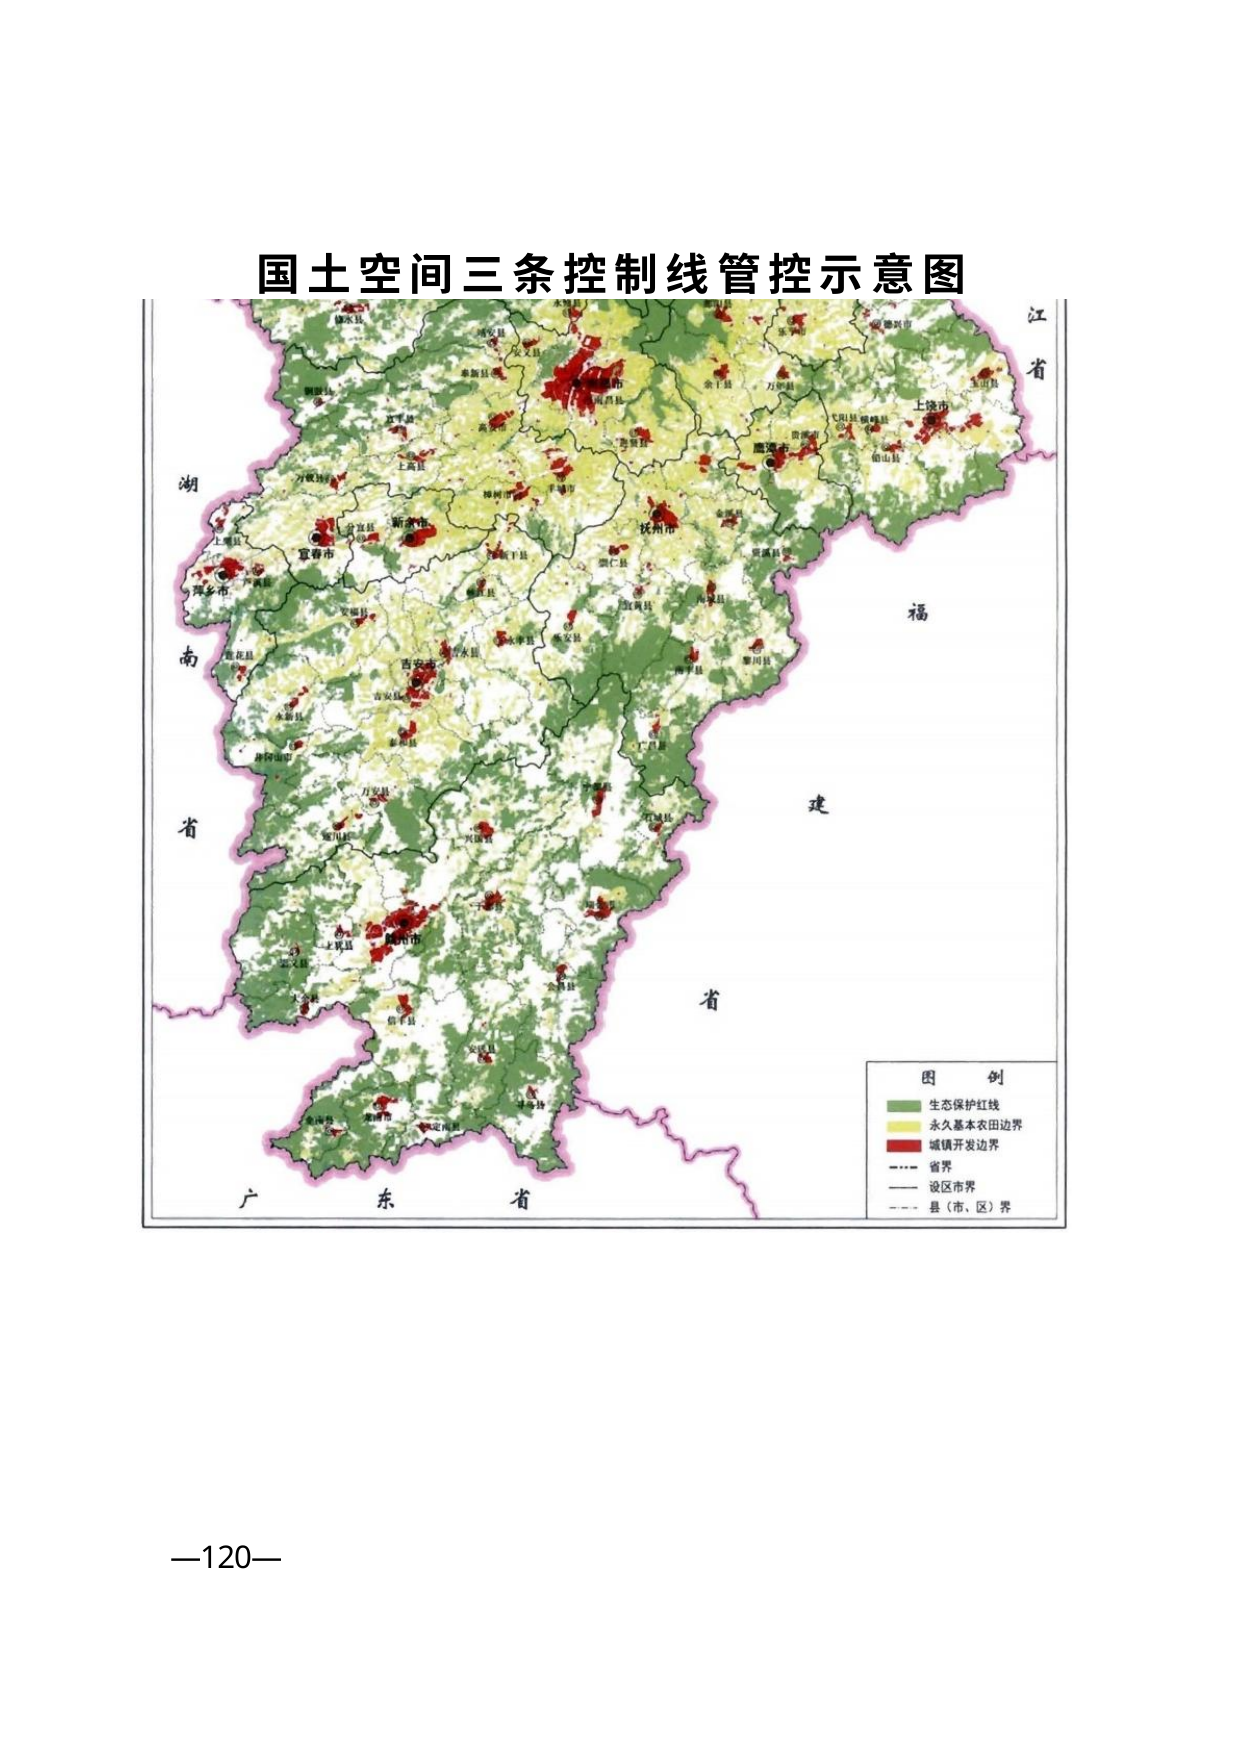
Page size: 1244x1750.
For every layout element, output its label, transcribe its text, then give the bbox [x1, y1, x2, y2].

picture [136, 299, 1072, 1233]
text 国土空间三条控制线管控示意图 [256, 253, 1072, 299]
